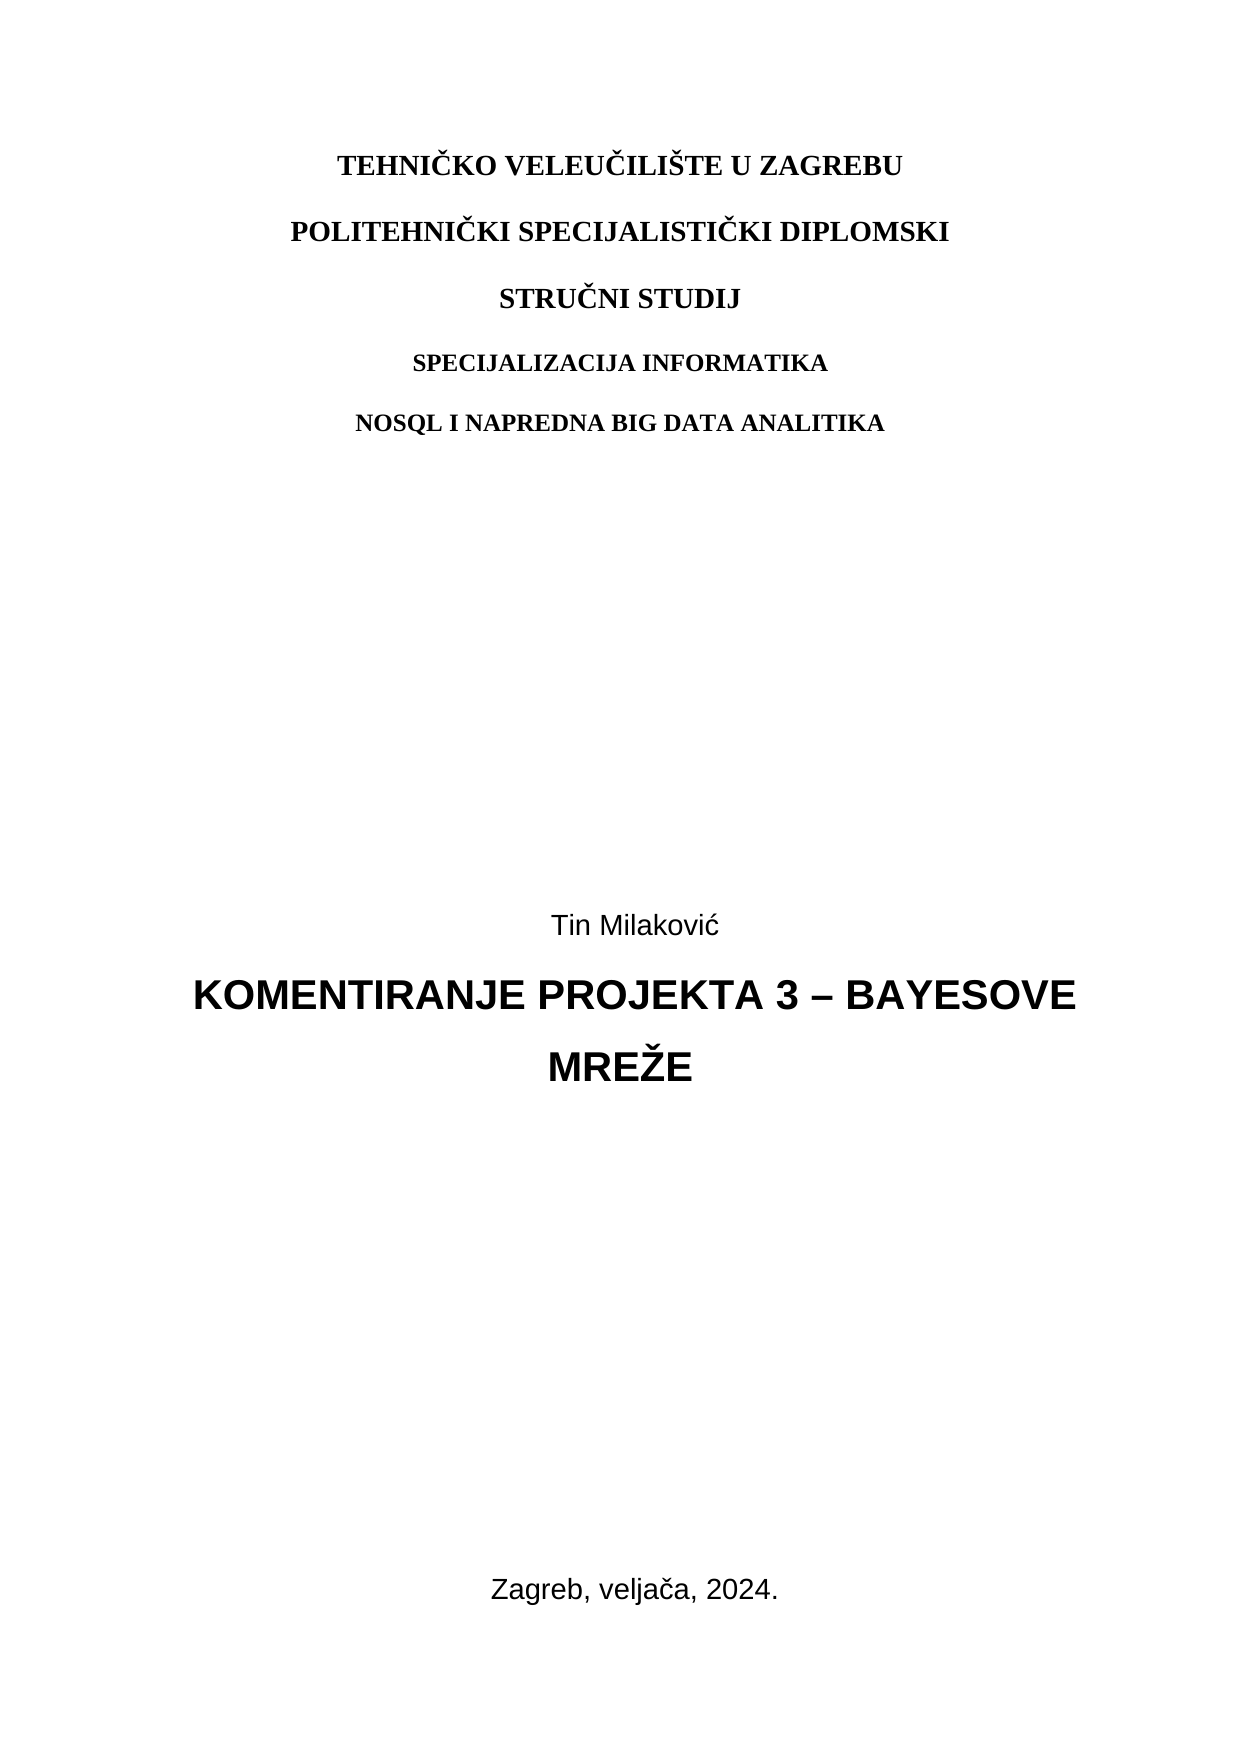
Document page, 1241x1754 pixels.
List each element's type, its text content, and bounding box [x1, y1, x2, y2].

text STRUČNI STUDIJ [148, 282, 1093, 315]
text SPECIJALIZACIJA INFORMATIKA [148, 348, 1093, 377]
text Zagreb, veljača, 2024. [148, 1572, 1093, 1605]
text TEHNIČKO VELEUČILIŠTE U ZAGREBU [148, 148, 1093, 181]
text POLITEHNIČKI SPECIJALISTIČKI DIPLOMSKI [148, 214, 1093, 248]
text Tin Milaković [148, 908, 1093, 941]
text KOMENTIRANJE PROJEKTA 3 – BAYESOVE MREŽE [148, 971, 1093, 1090]
text NOSQL I NAPREDNA BIG DATA ANALITIKA [148, 408, 1093, 437]
